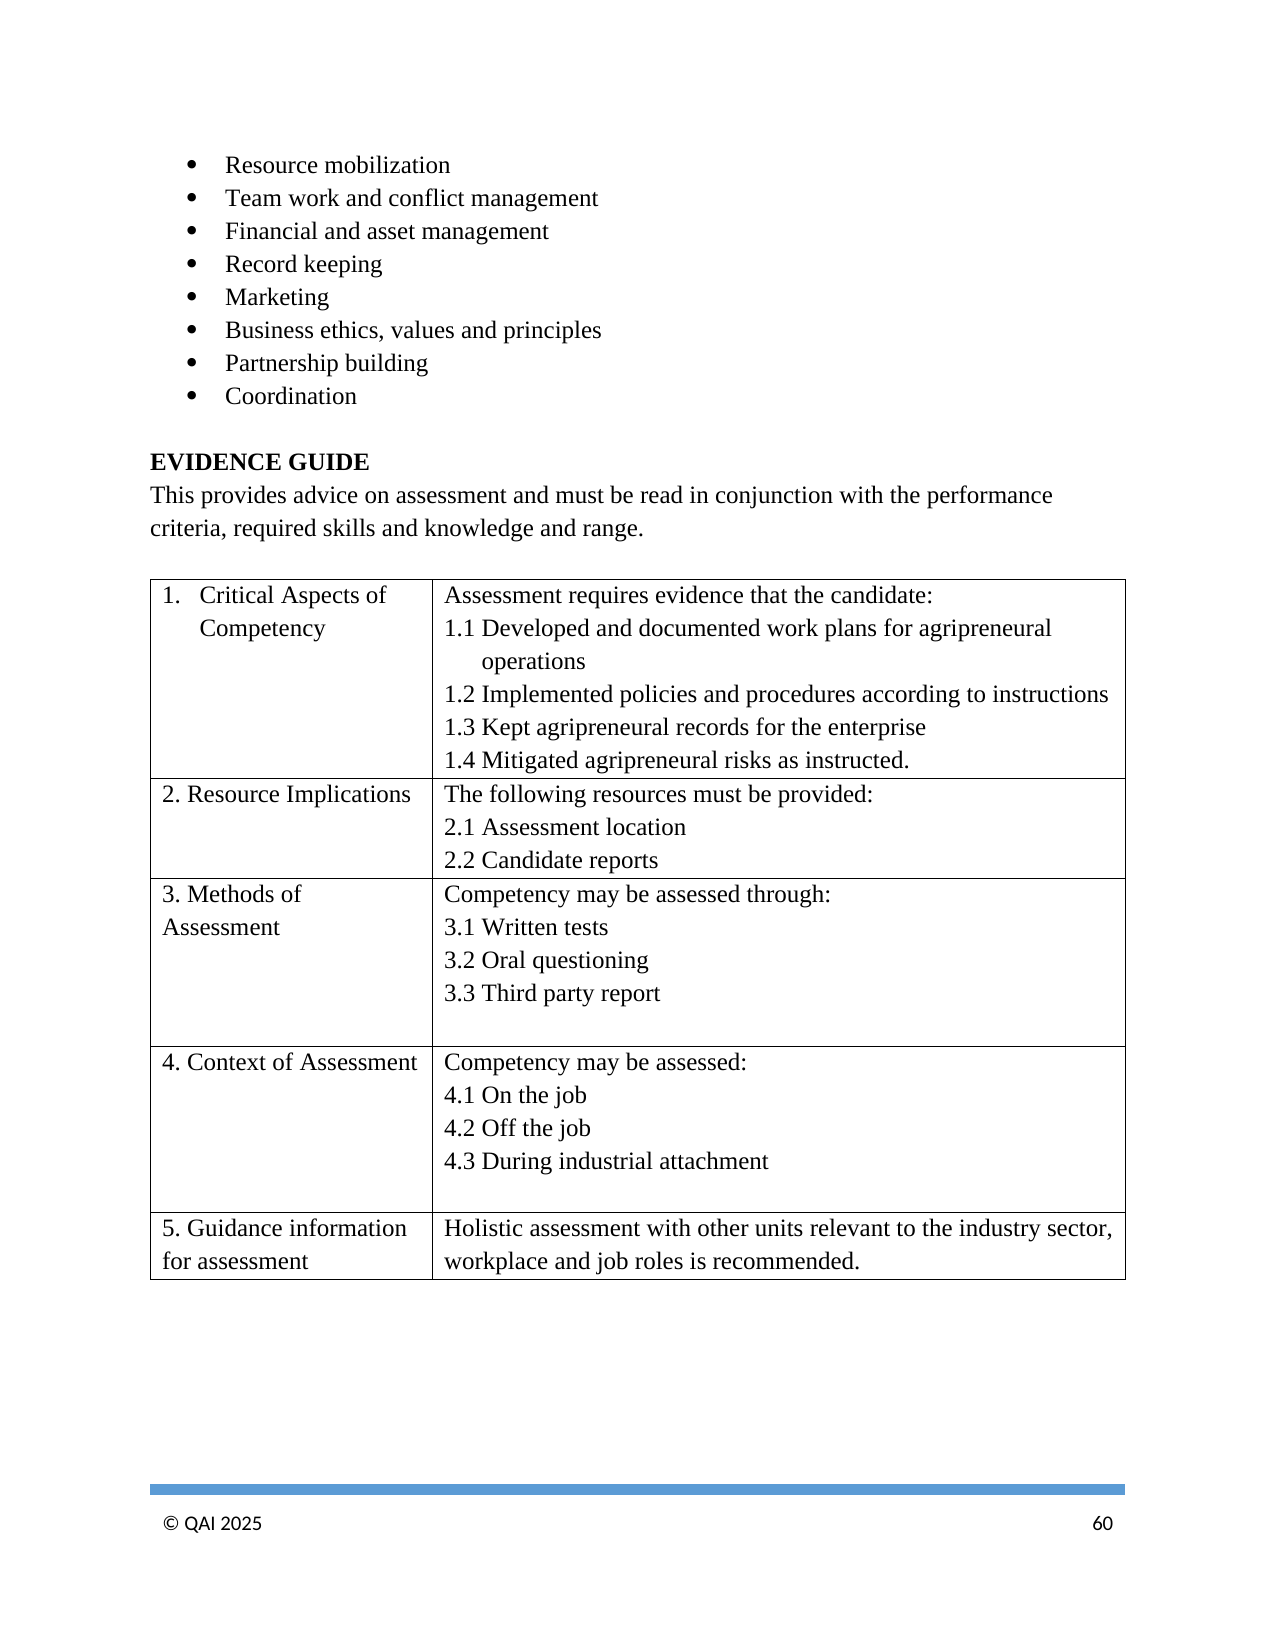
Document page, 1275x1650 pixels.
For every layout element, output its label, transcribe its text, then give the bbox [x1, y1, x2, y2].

table_header Assessment requires evidence that the candidate: Developed and documented work plans for agripreneural operations Implemented policies and procedures according to instructions Kept agripreneural records for the enterprise Mitigated agripreneural risks as instructed. [433, 580, 1125, 778]
table_cell Competency may be assessed through: Written tests Oral questioning Third party report [433, 879, 1125, 1046]
list Partnership building [187, 348, 1125, 377]
table_cell Holistic assessment with other units relevant to the industry sector, workplace and job roles is recommended. [433, 1213, 1125, 1279]
table_cell 4. Context of Assessment [151, 1047, 432, 1212]
list Record keeping [187, 249, 1125, 278]
list Financial and asset management [187, 216, 1125, 245]
list Coordination [187, 381, 1125, 410]
table_cell 3. Methods of Assessment [151, 879, 432, 1046]
table_cell 2. Resource Implications [151, 779, 432, 878]
text EVIDENCE GUIDE [150, 447, 1125, 476]
table_header Critical Aspects of Competency [151, 580, 432, 778]
table_cell The following resources must be provided: Assessment location Candidate reports [433, 779, 1125, 878]
list Business ethics, values and principles [187, 315, 1125, 344]
list Team work and conflict management [187, 183, 1125, 212]
list Resource mobilization [187, 150, 1125, 179]
list Marketing [187, 282, 1125, 311]
table_cell 5. Guidance information for assessment [151, 1213, 432, 1279]
table_cell Competency may be assessed: On the job Off the job During industrial attachment [433, 1047, 1125, 1212]
text This provides advice on assessment and must be read in conjunction with the performance criteria, required skills and knowledge and range. [150, 480, 1125, 542]
